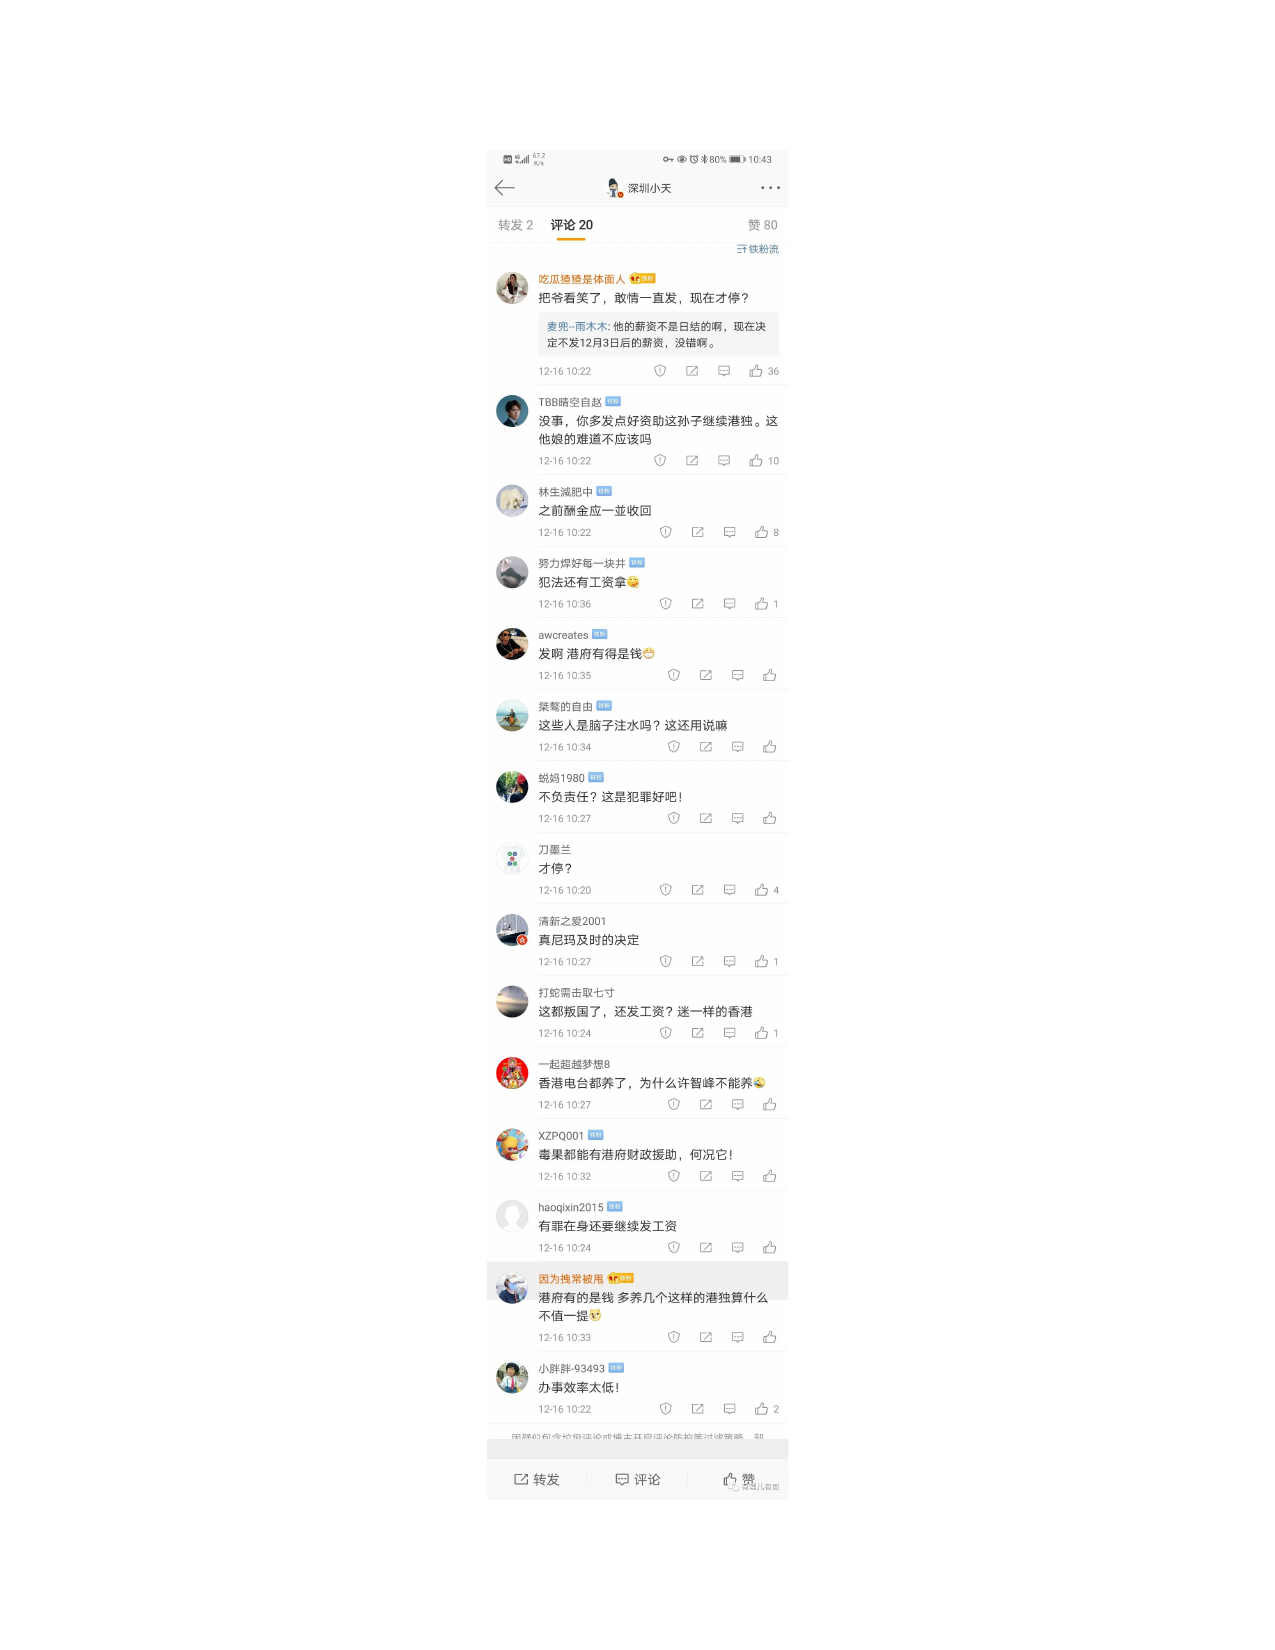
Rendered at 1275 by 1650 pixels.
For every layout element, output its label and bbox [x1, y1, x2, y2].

picture [486, 150, 789, 1500]
